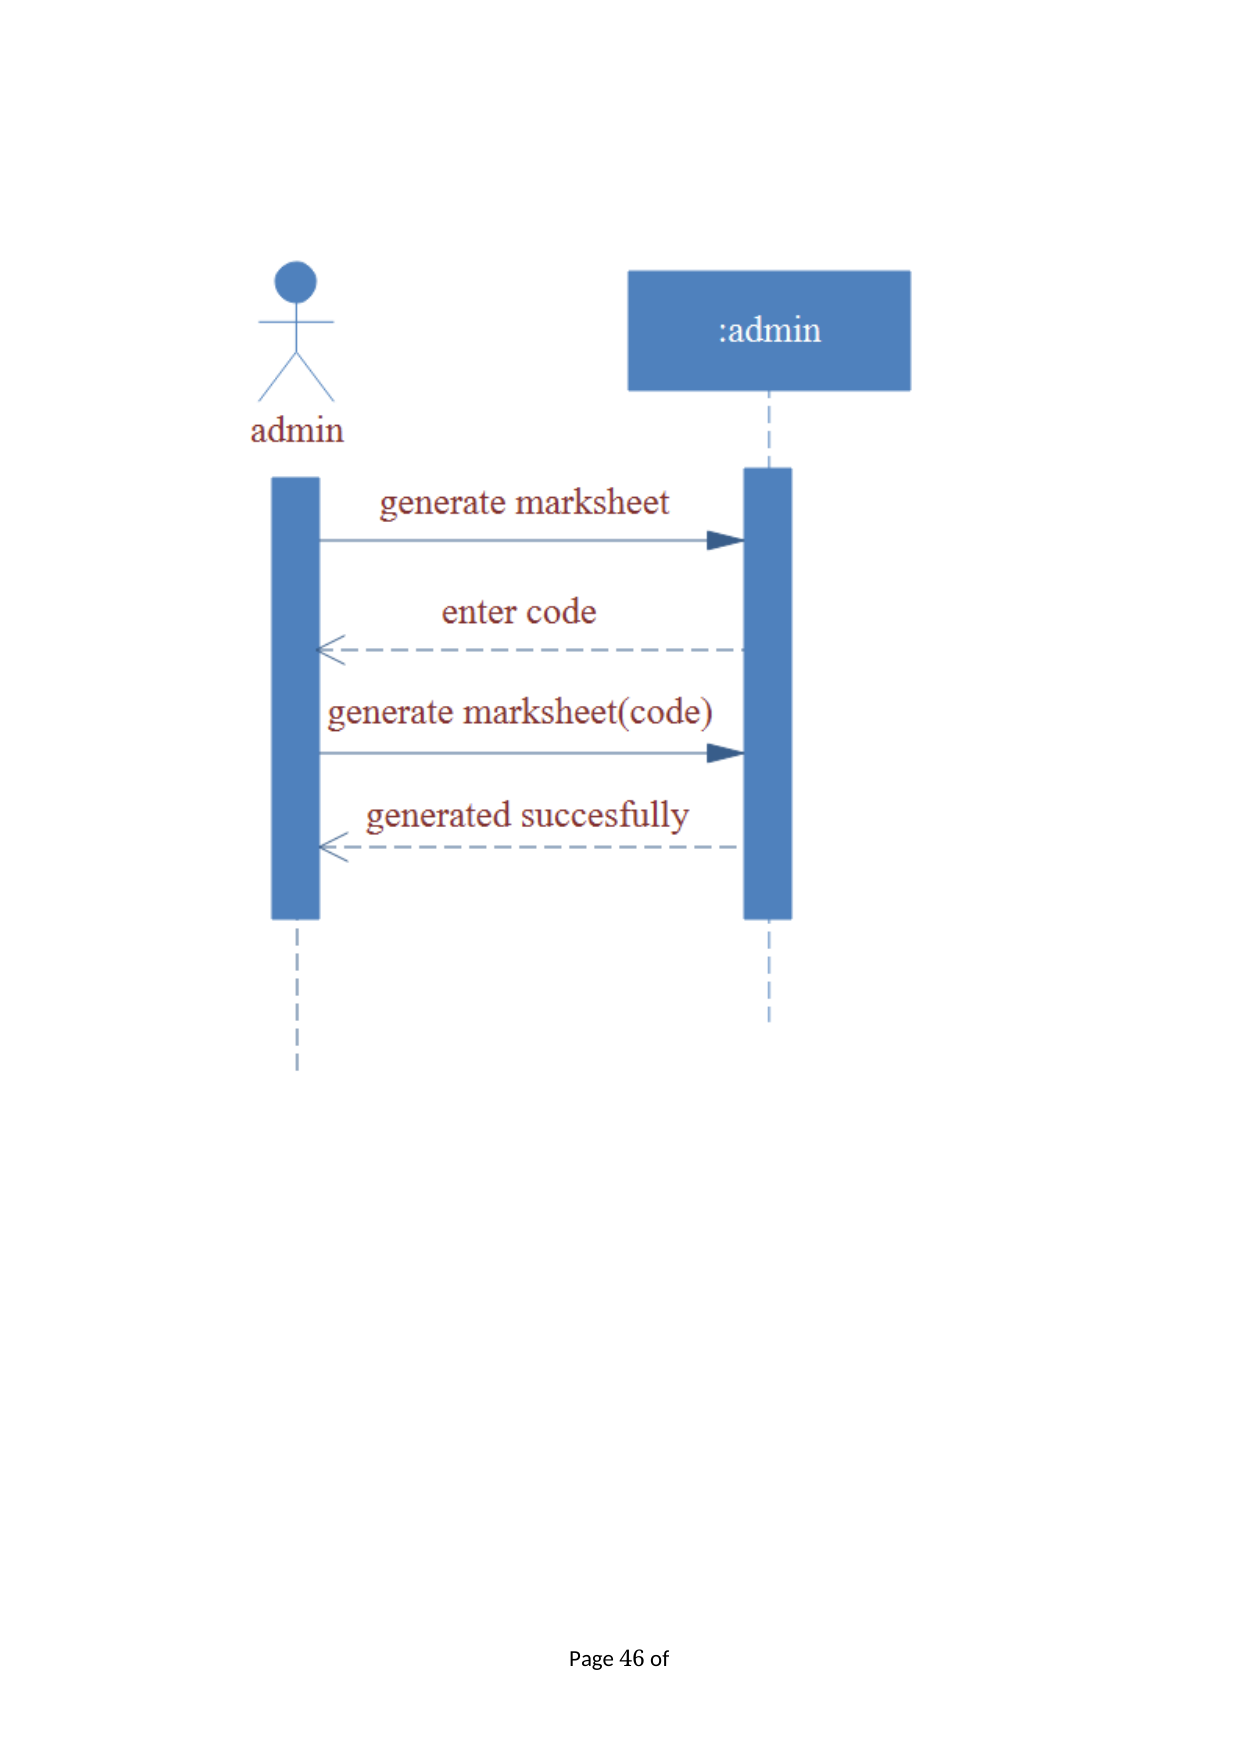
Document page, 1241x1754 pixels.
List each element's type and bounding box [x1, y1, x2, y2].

picture [52, 170, 1073, 1143]
